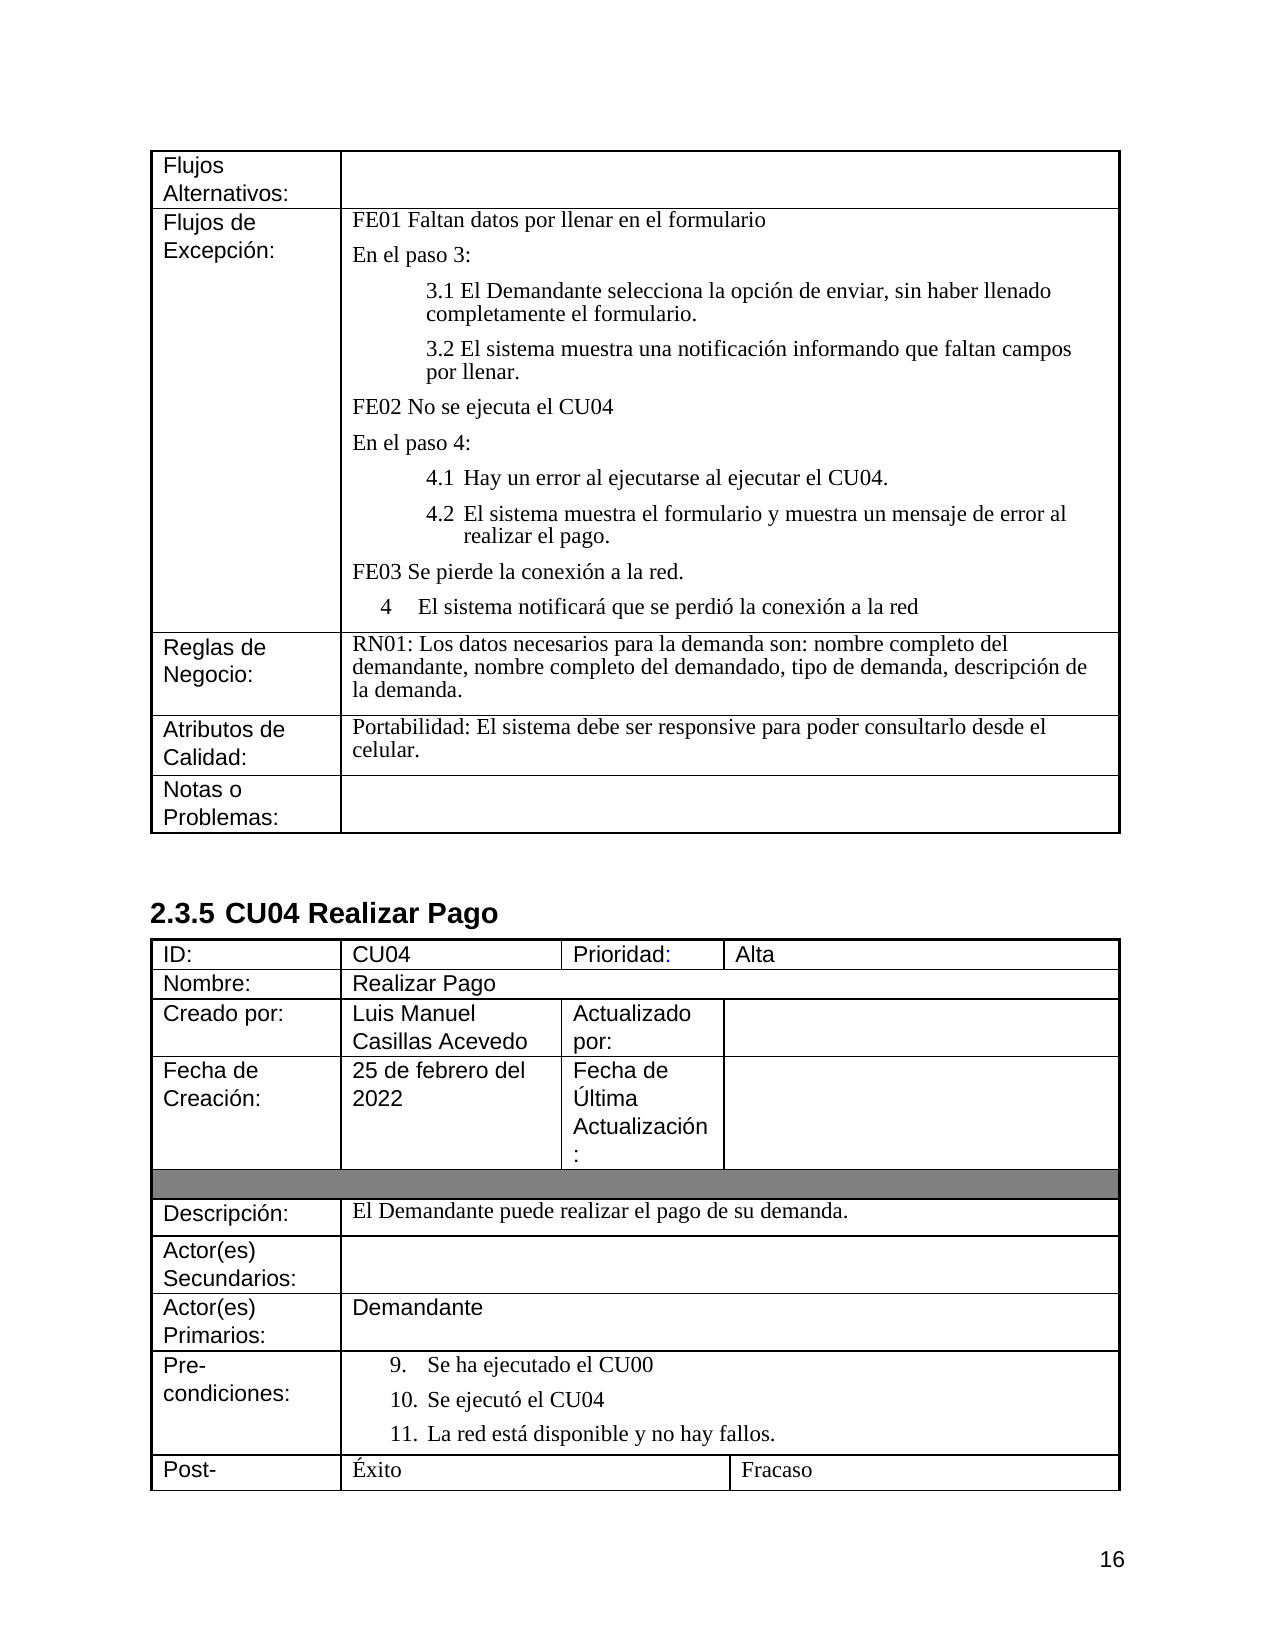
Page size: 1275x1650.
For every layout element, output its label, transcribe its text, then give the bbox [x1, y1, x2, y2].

table_header CU04 [342, 941, 561, 969]
table_cell Actor(es) Secundarios: [153, 1237, 340, 1293]
table_cell Nombre: [153, 970, 340, 998]
table_cell Actualizado por: [562, 1000, 723, 1056]
table_cell [342, 776, 1118, 832]
table_header ID: [153, 941, 340, 969]
table_cell Atributos de Calidad: [153, 716, 340, 774]
table_header Prioridad: [562, 941, 723, 969]
table_cell Post-condiciones: [153, 1456, 340, 1490]
table_cell Portabilidad: El sistema debe ser responsive para poder consultarlo desde el celular. [342, 716, 1118, 774]
table_cell Pre-condiciones: [153, 1352, 340, 1454]
table_cell Notas o Problemas: [153, 776, 340, 832]
table_cell Creado por: [153, 1000, 340, 1056]
table_cell [725, 1000, 1118, 1056]
table_cell [153, 1170, 1118, 1198]
table_cell [342, 152, 1118, 207]
table_cell El Demandante puede realizar el pago de su demanda. [342, 1200, 1118, 1235]
subtitle CU04 Realizar Pago [150, 896, 1125, 929]
table_cell [342, 1237, 1118, 1293]
table_cell Luis Manuel Casillas Acevedo [342, 1000, 561, 1056]
table_header Alta [725, 941, 1118, 969]
table_cell Éxito [342, 1456, 729, 1490]
table_cell Fecha de Última Actualización: [562, 1057, 723, 1169]
table_cell Flujos de Excepción: [153, 209, 340, 632]
table_cell [725, 1057, 1118, 1169]
table_cell Realizar Pago [342, 970, 1118, 998]
table_cell Flujos Alternativos: [153, 152, 340, 207]
table_cell Reglas de Negocio: [153, 633, 340, 715]
table_cell Fecha de Creación: [153, 1057, 340, 1169]
table_cell Se ha ejecutado el CU00 Se ejecutó el CU04 La red está disponible y no hay fallos. [342, 1352, 1118, 1454]
table_cell 25 de febrero del 2022 [342, 1057, 561, 1169]
table_cell Demandante [342, 1294, 1118, 1350]
table_cell RN01: Los datos necesarios para la demanda son: nombre completo del demandante, nombre completo del demandado, tipo de demanda, descripción de la demanda. [342, 633, 1118, 715]
table_cell Fracaso [731, 1456, 1118, 1490]
table_cell Descripción: [153, 1200, 340, 1235]
table_cell FE01 Faltan datos por llenar en el formulario En el paso 3: 3.1 El Demandante selecciona la opción de enviar, sin haber llenado completamente el formulario. 3.2 El sistema muestra una notificación informando que faltan campos por llenar. FE02 No se ejecuta el CU04 En el paso 4: Hay un error al ejecutarse al ejecutar el CU04. El sistema muestra el formulario y muestra un mensaje de error al realizar el pago. FE03 Se pierde la conexión a la red. El sistema notificará que se perdió la conexión a la red [342, 209, 1118, 632]
table_cell Actor(es) Primarios: [153, 1294, 340, 1350]
